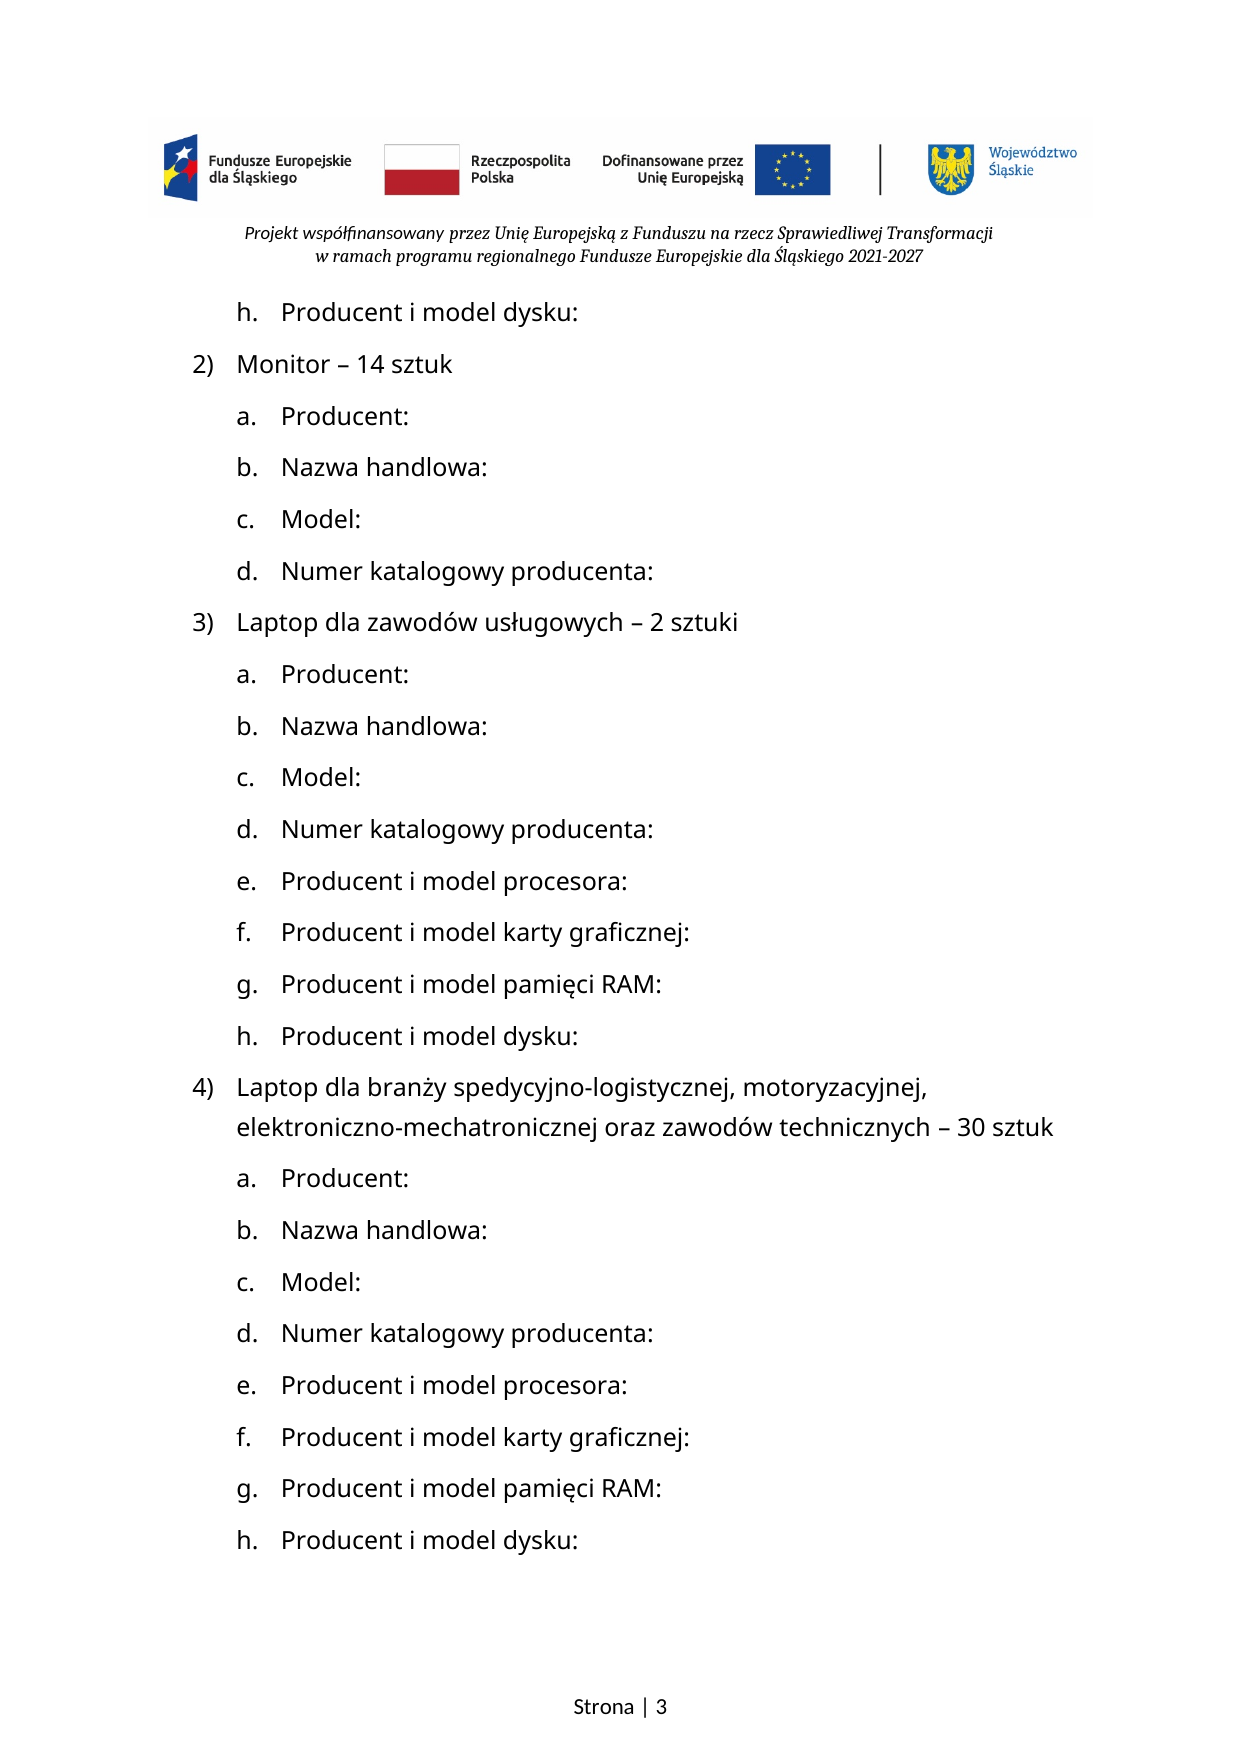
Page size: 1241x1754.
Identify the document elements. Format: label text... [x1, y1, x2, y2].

list Producent i model pamięci RAM: [236, 1471, 1093, 1505]
list Numer katalogowy producenta: [236, 812, 1093, 846]
list Producent i model dysku: [236, 295, 1093, 329]
list Laptop dla zawodów usługowych – 2 sztuki [192, 605, 1093, 639]
list Producent i model dysku: [236, 1018, 1093, 1052]
list Nazwa handlowa: [236, 708, 1093, 742]
list Laptop dla branży spedycyjno-logistycznej, motoryzacyjnej, elektroniczno-mechatronicznej oraz zawodów technicznych – 30 sztuk [192, 1070, 1093, 1143]
list Producent i model karty graficznej: [236, 915, 1093, 949]
list Model: [236, 760, 1093, 794]
list Producent i model pamięci RAM: [236, 967, 1093, 1001]
list Producent: [236, 398, 1093, 432]
list Numer katalogowy producenta: [236, 1316, 1093, 1350]
picture [147, 117, 1093, 218]
list Model: [236, 1264, 1093, 1298]
list Monitor – 14 sztuk [192, 347, 1093, 381]
list Numer katalogowy producenta: [236, 553, 1093, 587]
list Nazwa handlowa: [236, 450, 1093, 484]
list Model: [236, 502, 1093, 536]
list Producent: [236, 657, 1093, 691]
list Producent i model karty graficznej: [236, 1419, 1093, 1453]
list Producent i model procesora: [236, 863, 1093, 897]
list Nazwa handlowa: [236, 1212, 1093, 1247]
list Producent i model dysku: [236, 1522, 1093, 1557]
list Producent: [236, 1161, 1093, 1195]
list Producent i model procesora: [236, 1367, 1093, 1402]
